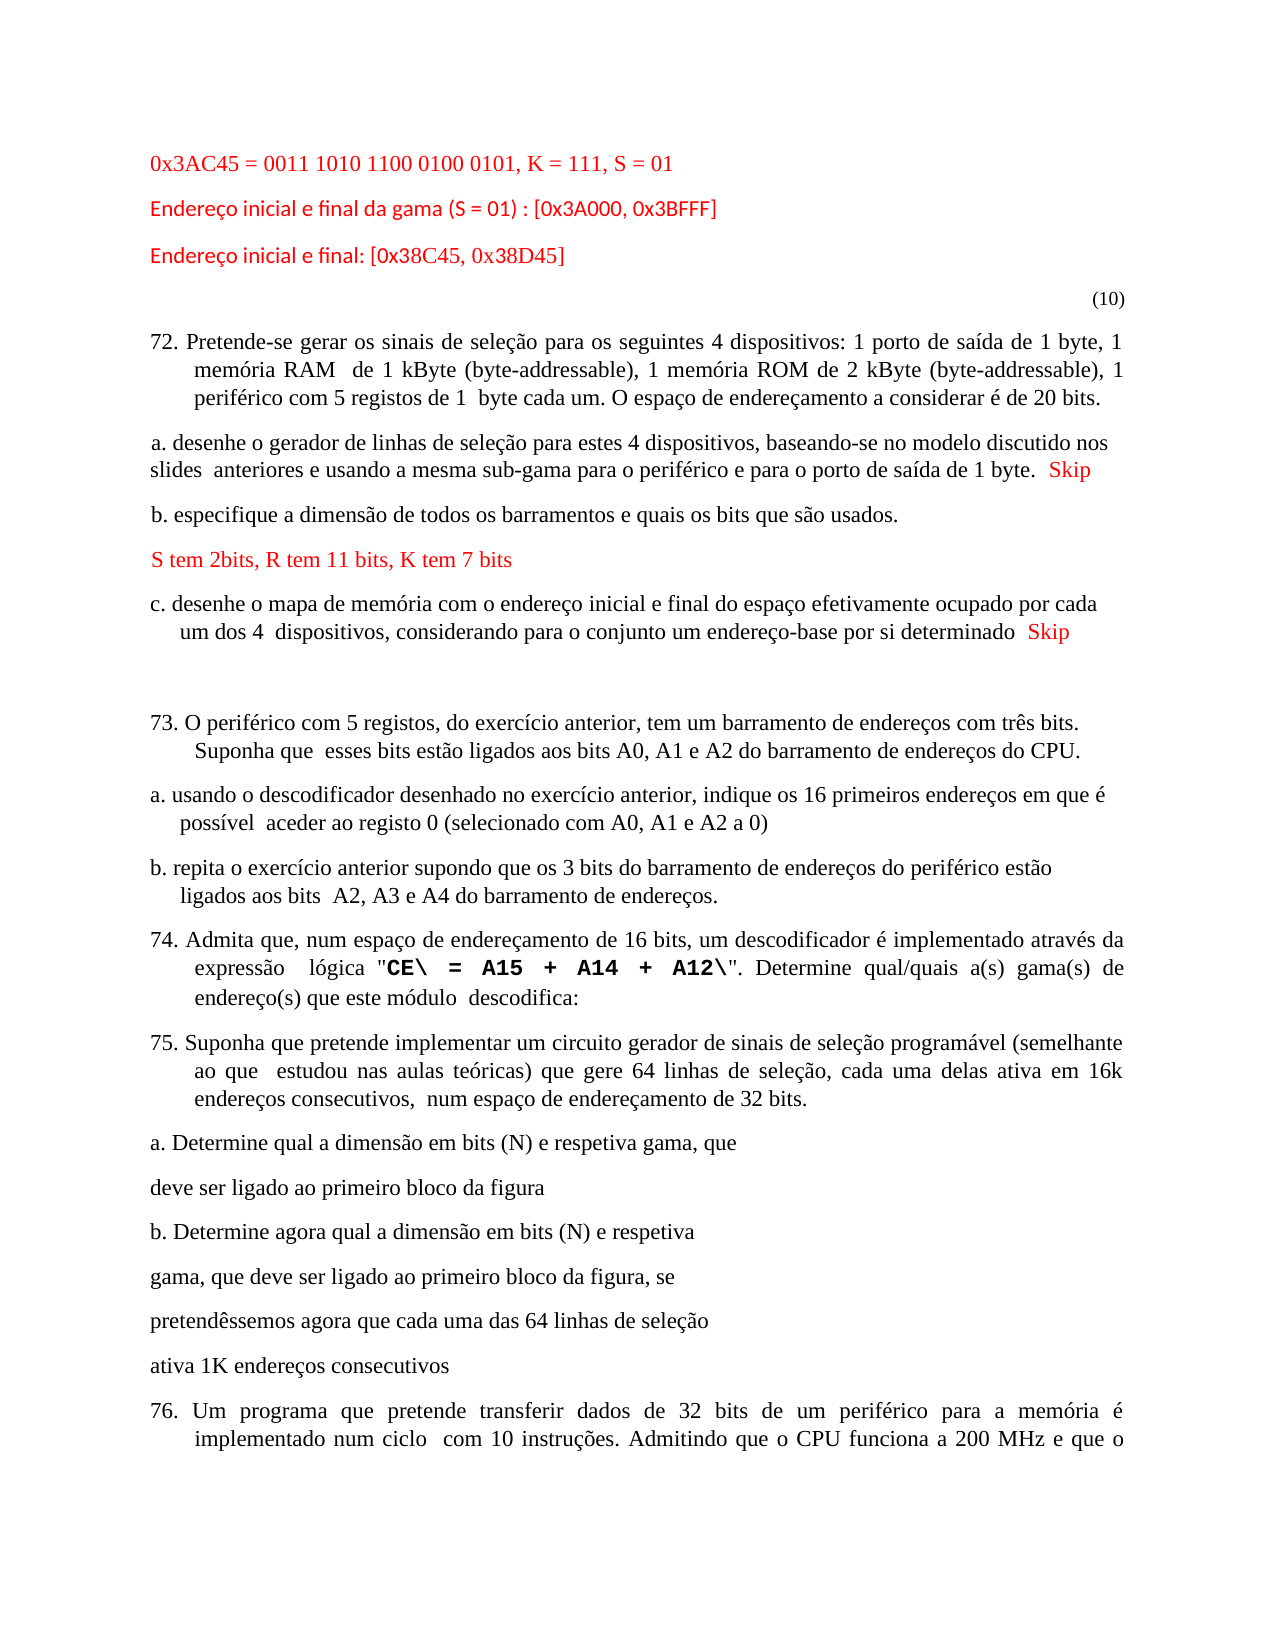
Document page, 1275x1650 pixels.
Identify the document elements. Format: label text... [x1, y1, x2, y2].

text S tem 2bits, R tem 11 bits, K tem 7 bits [150, 546, 1125, 572]
text c. desenhe o mapa de memória com o endereço inicial e final do espaço efetivamente ocupado por cada um dos 4 dispositivos, considerando para o conjunto um endereço-base por si determinado Skip [150, 590, 1125, 644]
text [150, 1397, 1125, 1451]
text a. Determine qual a dimensão em bits (N) e respetiva gama, que [150, 1129, 1125, 1156]
text (10) [150, 287, 1125, 310]
text a. desenhe o gerador de linhas de seleção para estes 4 dispositivos, baseando-se no modelo discutido nos slides anteriores e usando a mesma sub-gama para o periférico e para o porto de saída de 1 byte. Skip [150, 428, 1125, 483]
text Endereço inicial e final: [0x38C45, 0x38D45] [150, 241, 1125, 269]
text ativa 1K endereços consecutivos [150, 1352, 1125, 1378]
text b. repita o exercício anterior supondo que os 3 bits do barramento de endereços do periférico estão ligados aos bits A2, A3 e A4 do barramento de endereços. [150, 854, 1125, 908]
text a. usando o descodificador desenhado no exercício anterior, indique os 16 primeiros endereços em que é possível aceder ao registo 0 (selecionado com A0, A1 e A2 a 0) [150, 782, 1125, 836]
text 75. Suponha que pretende implementar um circuito gerador de sinais de seleção programável (semelhante ao que estudou nas aulas teóricas) que gere 64 linhas de seleção, cada uma delas ativa em 16k endereços consecutivos, num espaço de endereçamento de 32 bits. [150, 1029, 1125, 1111]
text deve ser ligado ao primeiro bloco da figura [150, 1174, 1125, 1200]
text Endereço inicial e final da gama (S = 01) : [0x3A000, 0x3BFFF] [150, 194, 1125, 223]
text 74. Admita que, num espaço de endereçamento de 16 bits, um descodificador é implementado através da expressão lógica "CE\ = A15 + A14 + A12\". Determine qual/quais a(s) gama(s) de endereço(s) que este módulo descodifica: [150, 927, 1125, 1011]
text b. Determine agora qual a dimensão em bits (N) e respetiva [150, 1218, 1125, 1245]
text gama, que deve ser ligado ao primeiro bloco da figura, se [150, 1263, 1125, 1289]
text b. especifique a dimensão de todos os barramentos e quais os bits que são usados. [150, 501, 1125, 527]
text pretendêssemos agora que cada uma das 64 linhas de seleção [150, 1308, 1125, 1334]
text 0x3AC45 = 0011 1010 1100 0100 0101, K = 111, S = 01 [150, 150, 1125, 176]
text 73. O periférico com 5 registos, do exercício anterior, tem um barramento de endereços com três bits. Suponha que esses bits estão ligados aos bits A0, A1 e A2 do barramento de endereços do CPU. [150, 709, 1125, 763]
text 72. Pretende-se gerar os sinais de seleção para os seguintes 4 dispositivos: 1 porto de saída de 1 byte, 1 memória RAM de 1 kByte (byte-addressable), 1 memória ROM de 2 kByte (byte-addressable), 1 periférico com 5 registos de 1 byte cada um. O espaço de endereçamento a considerar é de 20 bits. [150, 328, 1125, 410]
